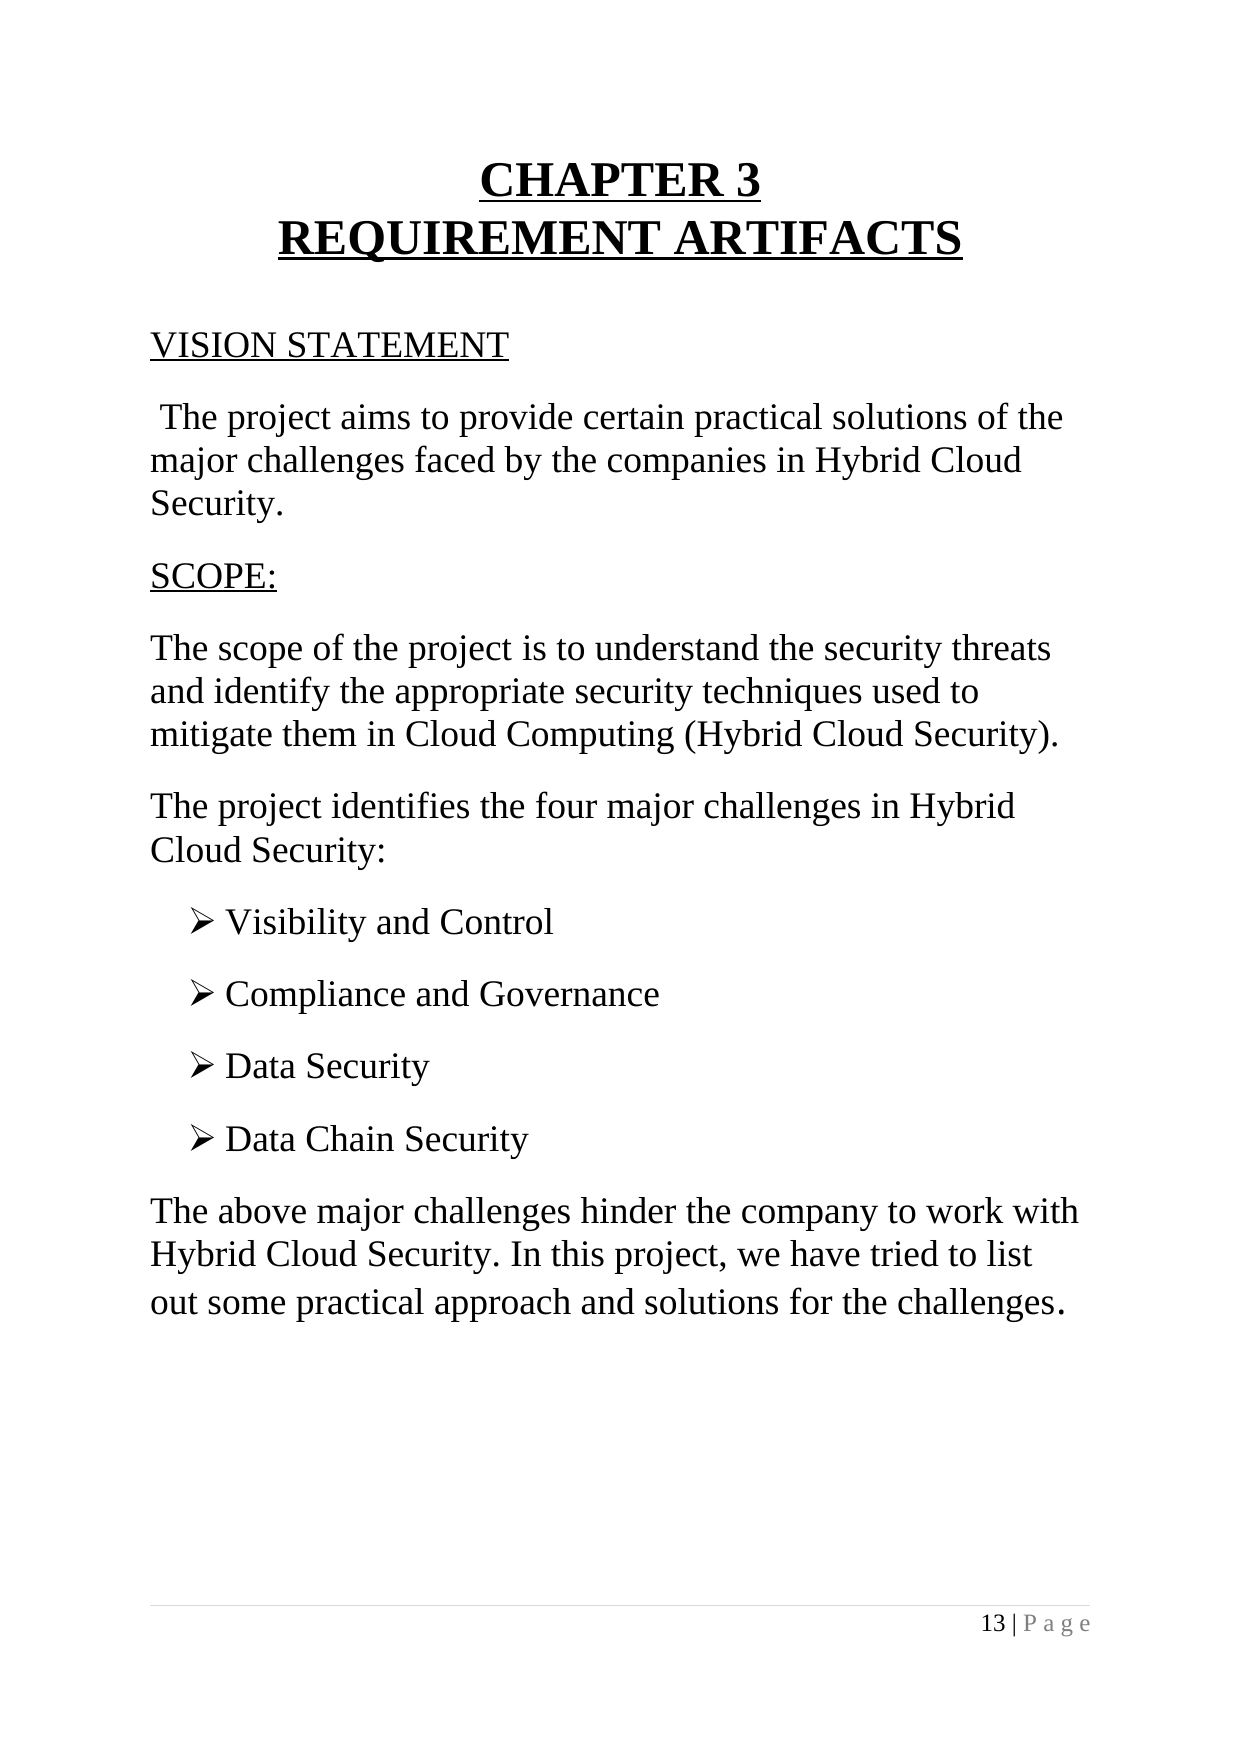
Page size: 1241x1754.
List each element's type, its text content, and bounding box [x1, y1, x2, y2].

text The project aims to provide certain practical solutions of the major challenges faced by the companies in Hybrid Cloud Security. [150, 394, 1090, 524]
text The above major challenges hinder the company to work with Hybrid Cloud Security. In this project, we have tried to list out some practical approach and solutions for the challenges. [150, 1188, 1090, 1326]
list Data Security [187, 1044, 1090, 1087]
text SCOPE: [150, 553, 1090, 596]
text REQUIREMENT ARTIFACTS [150, 207, 1090, 265]
text CHAPTER 3 [150, 150, 1090, 207]
text The project identifies the four major challenges in Hybrid Cloud Security: [150, 784, 1090, 870]
list Visibility and Control [187, 899, 1090, 942]
text VISION STATEMENT [150, 322, 1090, 365]
text The scope of the project is to understand the security threats and identify the appropriate security techniques used to mitigate them in Cloud Computing (Hybrid Cloud Security). [150, 625, 1090, 755]
list Data Chain Security [187, 1116, 1090, 1159]
list Compliance and Governance [187, 972, 1090, 1015]
